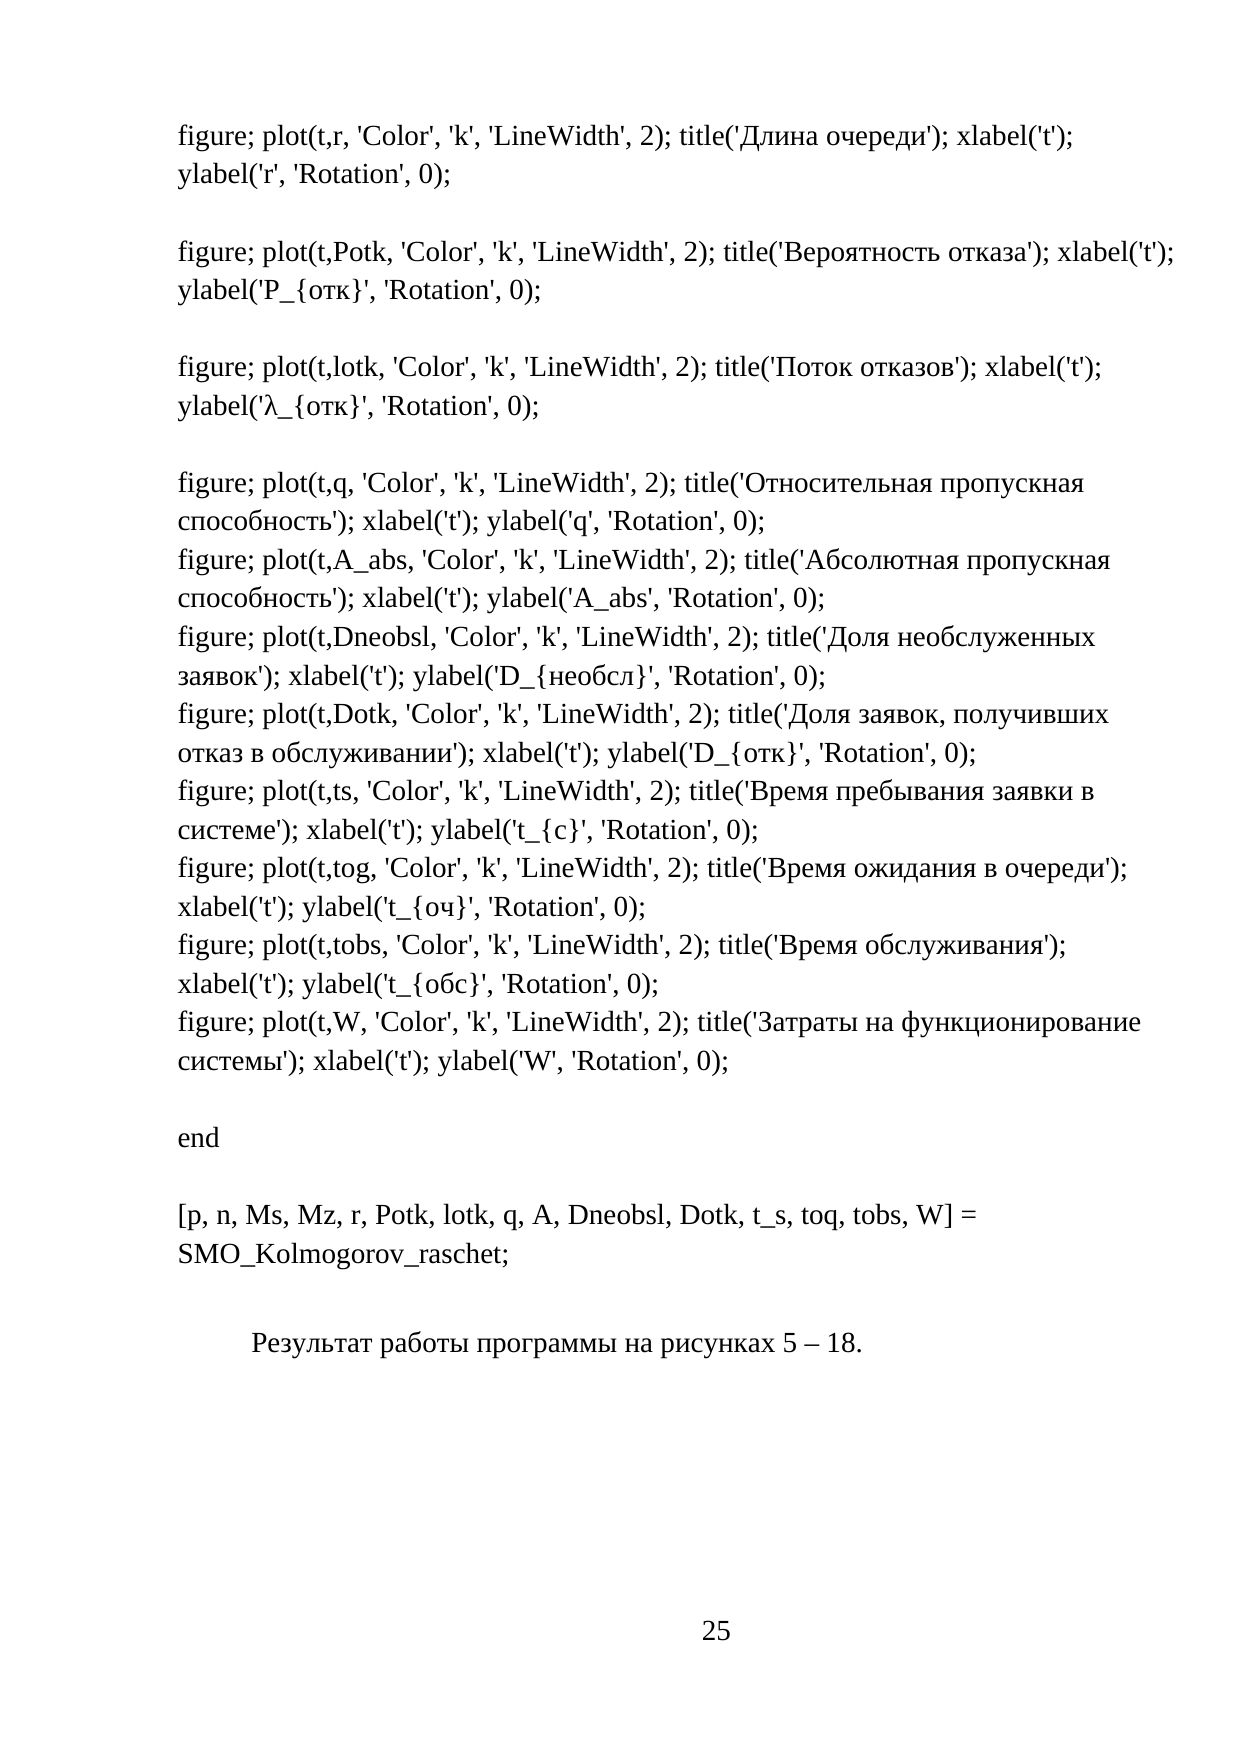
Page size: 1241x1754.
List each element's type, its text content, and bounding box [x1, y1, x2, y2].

text figure; plot(t,Dotk, 'Color', 'k', 'LineWidth', 2); title('Доля заявок, получивших отказ в обслуживании'); xlabel('t'); ylabel('D_{отк}', 'Rotation', 0); [177, 696, 1181, 768]
text Результат работы программы на рисунках 5 – 18. [177, 1325, 1181, 1358]
text figure; plot(t,tobs, 'Color', 'k', 'LineWidth', 2); title('Время обслуживания'); xlabel('t'); ylabel('t_{обс}', 'Rotation', 0); [177, 927, 1181, 999]
text figure; plot(t,lotk, 'Color', 'k', 'LineWidth', 2); title('Поток отказов'); xlabel('t'); ylabel('λ_{отк}', 'Rotation', 0); [177, 349, 1181, 421]
text [p, n, Ms, Mz, r, Potk, lotk, q, A, Dneobsl, Dotk, t_s, toq, tobs, W] = SMO_Kolmogorov_raschet; [177, 1197, 1181, 1269]
text figure; plot(t,Dneobsl, 'Color', 'k', 'LineWidth', 2); title('Доля необслуженных заявок'); xlabel('t'); ylabel('D_{необсл}', 'Rotation', 0); [177, 619, 1181, 691]
text figure; plot(t,ts, 'Color', 'k', 'LineWidth', 2); title('Время пребывания заявки в системе'); xlabel('t'); ylabel('t_{с}', 'Rotation', 0); [177, 773, 1181, 845]
text figure; plot(t,W, 'Color', 'k', 'LineWidth', 2); title('Затраты на функционирование системы'); xlabel('t'); ylabel('W', 'Rotation', 0); [177, 1004, 1181, 1077]
text figure; plot(t,Potk, 'Color', 'k', 'LineWidth', 2); title('Вероятность отказа'); xlabel('t'); ylabel('P_{отк}', 'Rotation', 0); [177, 234, 1181, 306]
text figure; plot(t,r, 'Color', 'k', 'LineWidth', 2); title('Длина очереди'); xlabel('t'); ylabel('r', 'Rotation', 0); [177, 118, 1181, 190]
text figure; plot(t,A_abs, 'Color', 'k', 'LineWidth', 2); title('Абсолютная пропускная способность'); xlabel('t'); ylabel('A_abs', 'Rotation', 0); [177, 542, 1181, 614]
text end [177, 1120, 1181, 1154]
text figure; plot(t,q, 'Color', 'k', 'LineWidth', 2); title('Относительная пропускная способность'); xlabel('t'); ylabel('q', 'Rotation', 0); [177, 465, 1181, 537]
text figure; plot(t,tog, 'Color', 'k', 'LineWidth', 2); title('Время ожидания в очереди'); xlabel('t'); ylabel('t_{оч}', 'Rotation', 0); [177, 850, 1181, 922]
